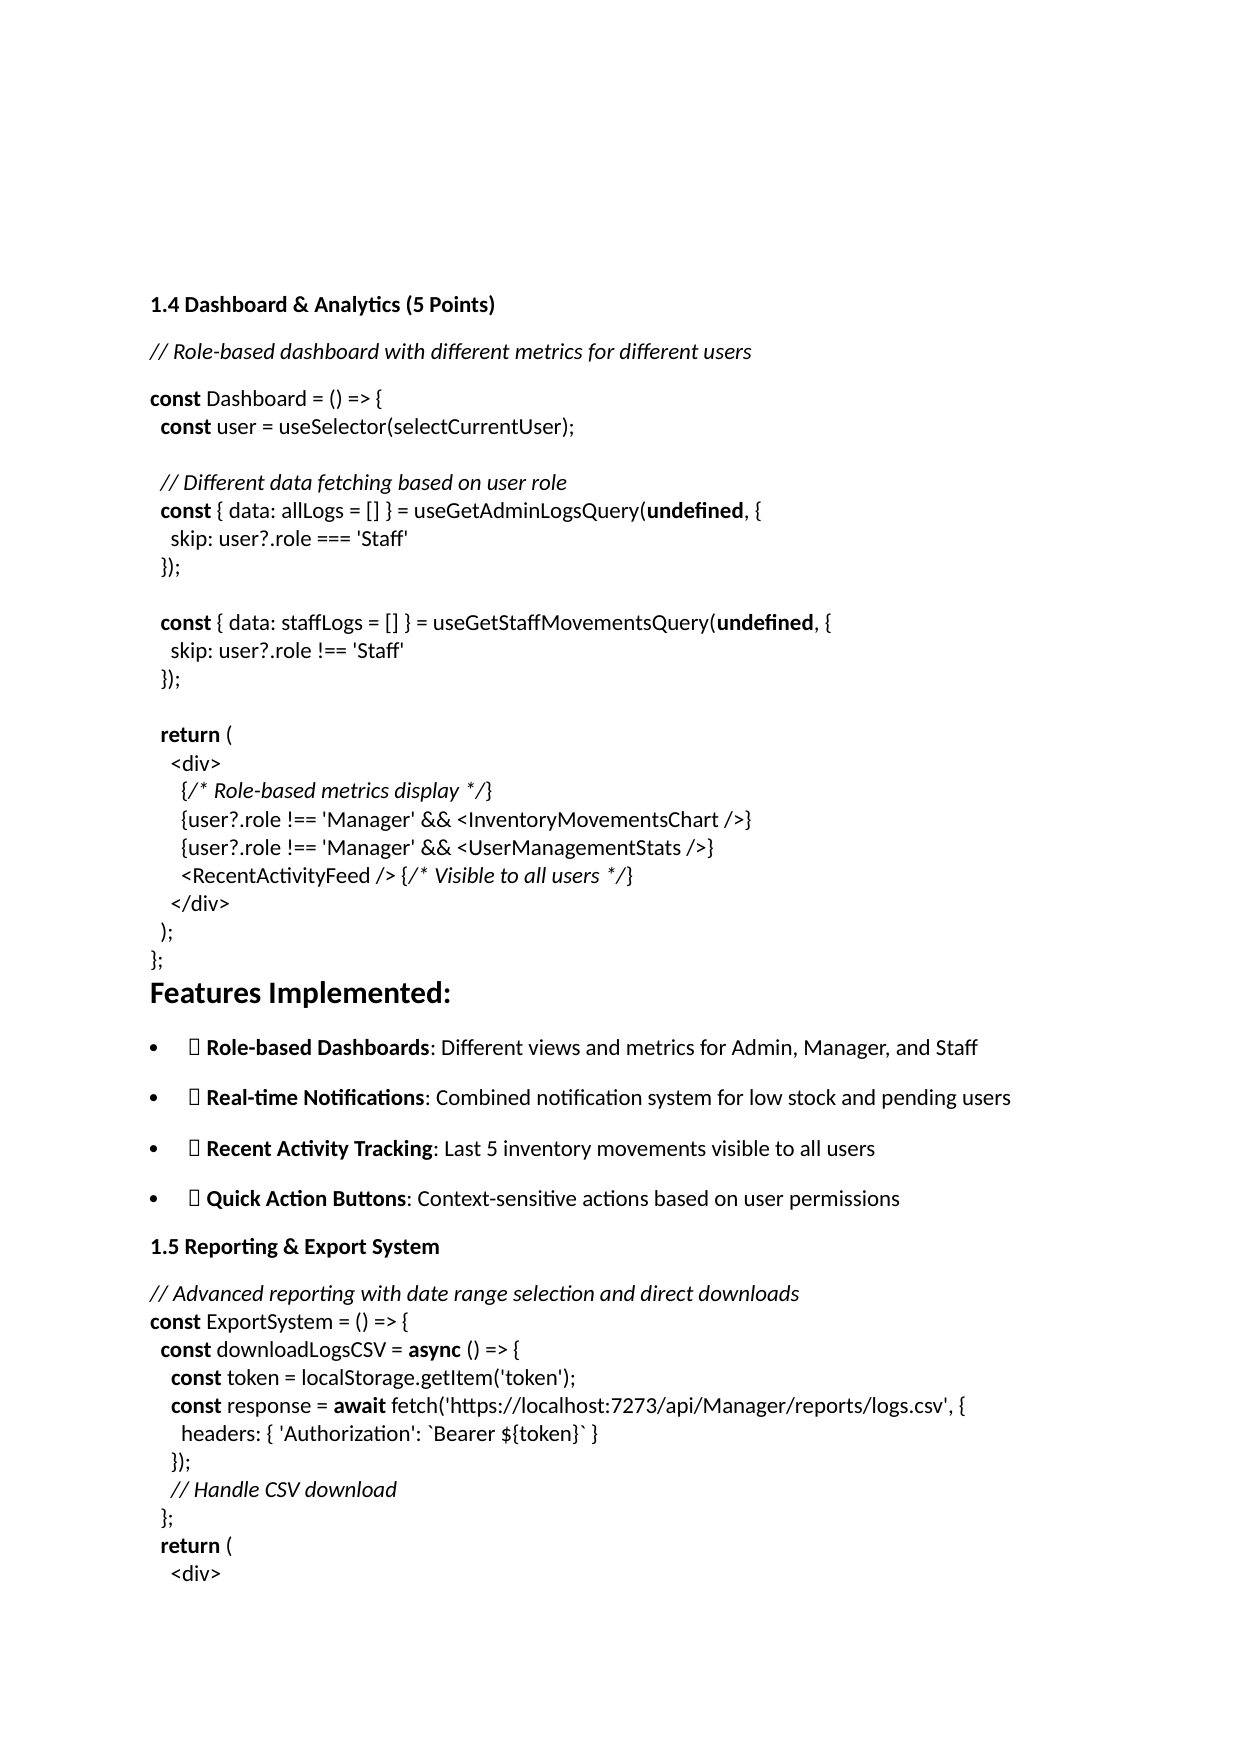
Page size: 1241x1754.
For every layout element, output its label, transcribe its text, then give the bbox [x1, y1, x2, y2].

text const ExportSystem = () => { [150, 1307, 1090, 1335]
text // Advanced reporting with date range selection and direct downloads [150, 1279, 1090, 1307]
list ✅ Recent Activity Tracking: Last 5 inventory movements visible to all users [150, 1131, 1090, 1163]
text const user = useSelector(selectCurrentUser); [150, 412, 1090, 440]
text // Handle CSV download [150, 1475, 1090, 1503]
text <RecentActivityFeed /> {/* Visible to all users */} [150, 861, 1090, 889]
text Features Implemented: [150, 973, 1090, 1011]
text {/* Role-based metrics display */} [150, 777, 1090, 805]
text }; [150, 945, 1090, 973]
text const downloadLogsCSV = async () => { [150, 1335, 1090, 1363]
text {user?.role !== 'Manager' && <UserManagementStats />} [150, 833, 1090, 861]
list ✅ Real-time Notifications: Combined notification system for low stock and pending users [150, 1081, 1090, 1112]
text const { data: allLogs = [] } = useGetAdminLogsQuery(undefined, { [150, 496, 1090, 524]
text }); [150, 552, 1090, 581]
text // Role-based dashboard with different metrics for different users [150, 337, 1090, 366]
list ✅ Role-based Dashboards: Different views and metrics for Admin, Manager, and Staff [150, 1031, 1090, 1062]
text skip: user?.role !== 'Staff' [150, 637, 1090, 664]
text const token = localStorage.getItem('token'); [150, 1363, 1090, 1391]
text </div> [150, 889, 1090, 917]
text return ( [150, 721, 1090, 749]
text skip: user?.role === 'Staff' [150, 524, 1090, 552]
list ✅ Quick Action Buttons: Context-sensitive actions based on user permissions [150, 1182, 1090, 1213]
text const { data: staffLogs = [] } = useGetStaffMovementsQuery(undefined, { [150, 608, 1090, 637]
text const Dashboard = () => { [150, 384, 1090, 412]
text <div> [150, 1559, 1090, 1587]
text }); [150, 1447, 1090, 1475]
text ); [150, 917, 1090, 945]
text <div> [150, 749, 1090, 777]
text return ( [150, 1531, 1090, 1559]
text {user?.role !== 'Manager' && <InventoryMovementsChart />} [150, 805, 1090, 833]
text 1.5 Reporting & Export System [150, 1232, 1090, 1260]
text // Different data fetching based on user role [150, 468, 1090, 496]
text }; [150, 1503, 1090, 1531]
text headers: { 'Authorization': `Bearer ${token}` } [150, 1419, 1090, 1447]
text const response = await fetch('https://localhost:7273/api/Manager/reports/logs.csv', { [150, 1391, 1090, 1419]
text 1.4 Dashboard & Analytics (5 Points) [150, 291, 1090, 319]
text }); [150, 664, 1090, 693]
